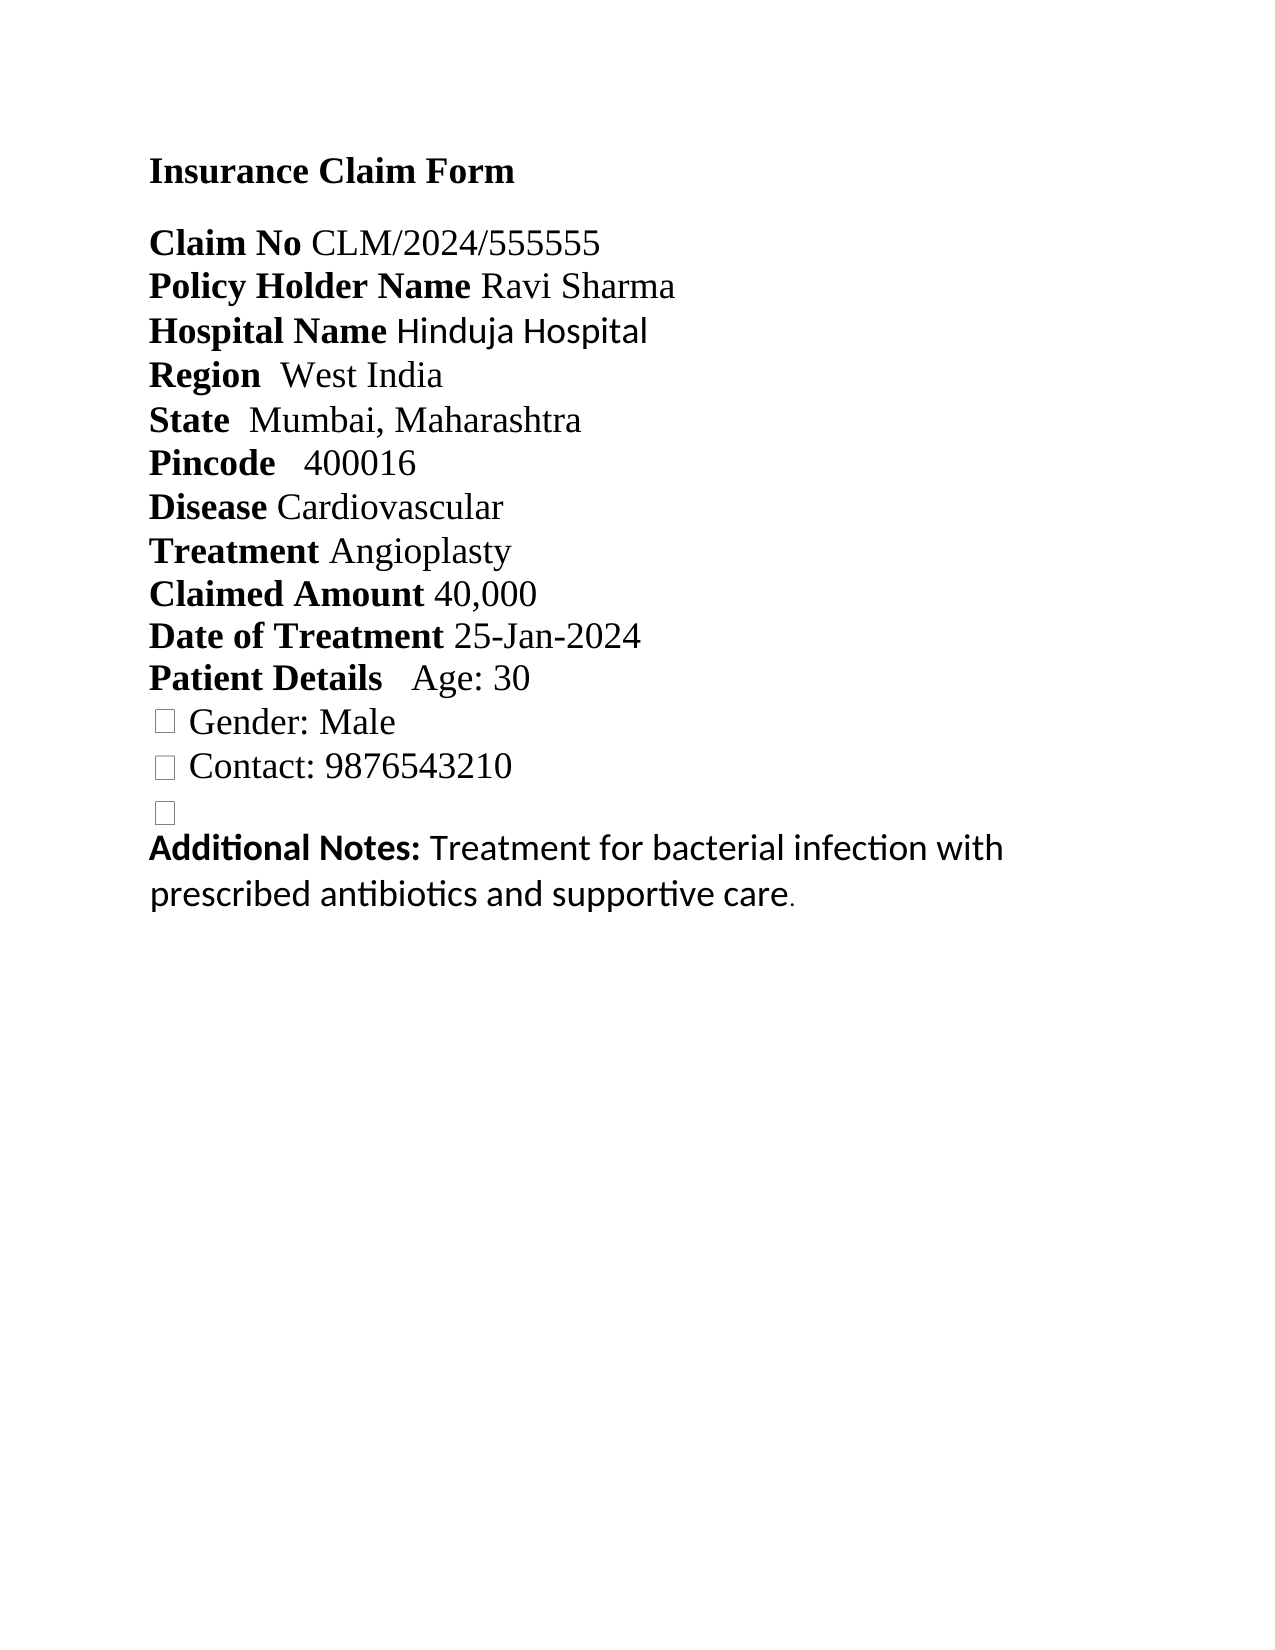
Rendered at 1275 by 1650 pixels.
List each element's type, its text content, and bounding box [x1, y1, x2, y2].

picture [150, 791, 209, 824]
text Policy Holder Name Ravi Sharma [148, 265, 1127, 306]
text Additional Notes: Treatment for bacterial infection with prescribed antibiotics and supportive care. [148, 824, 1125, 916]
text Claimed Amount 40,000 [148, 573, 1127, 615]
picture [150, 745, 209, 788]
text Region West India [148, 353, 1127, 396]
text Treatment Angioplasty [148, 529, 1127, 572]
text State Mumbai, Maharashtra [148, 398, 1127, 441]
text Contact: 9876543210 [179, 744, 1127, 787]
text Claim No CLM/2024/555555 [148, 220, 1127, 263]
text Insurance Claim Form [148, 150, 1127, 191]
text Pincode 400016 [148, 442, 1127, 484]
picture [150, 699, 179, 741]
text Date of Treatment 25-Jan-2024 [148, 615, 1127, 657]
text Hospital Name Hinduja Hospital [148, 307, 1125, 353]
text Disease Cardiovascular [148, 484, 1127, 527]
text Gender: Male [179, 699, 1127, 742]
text Patient Details Age: 30 [148, 657, 594, 699]
